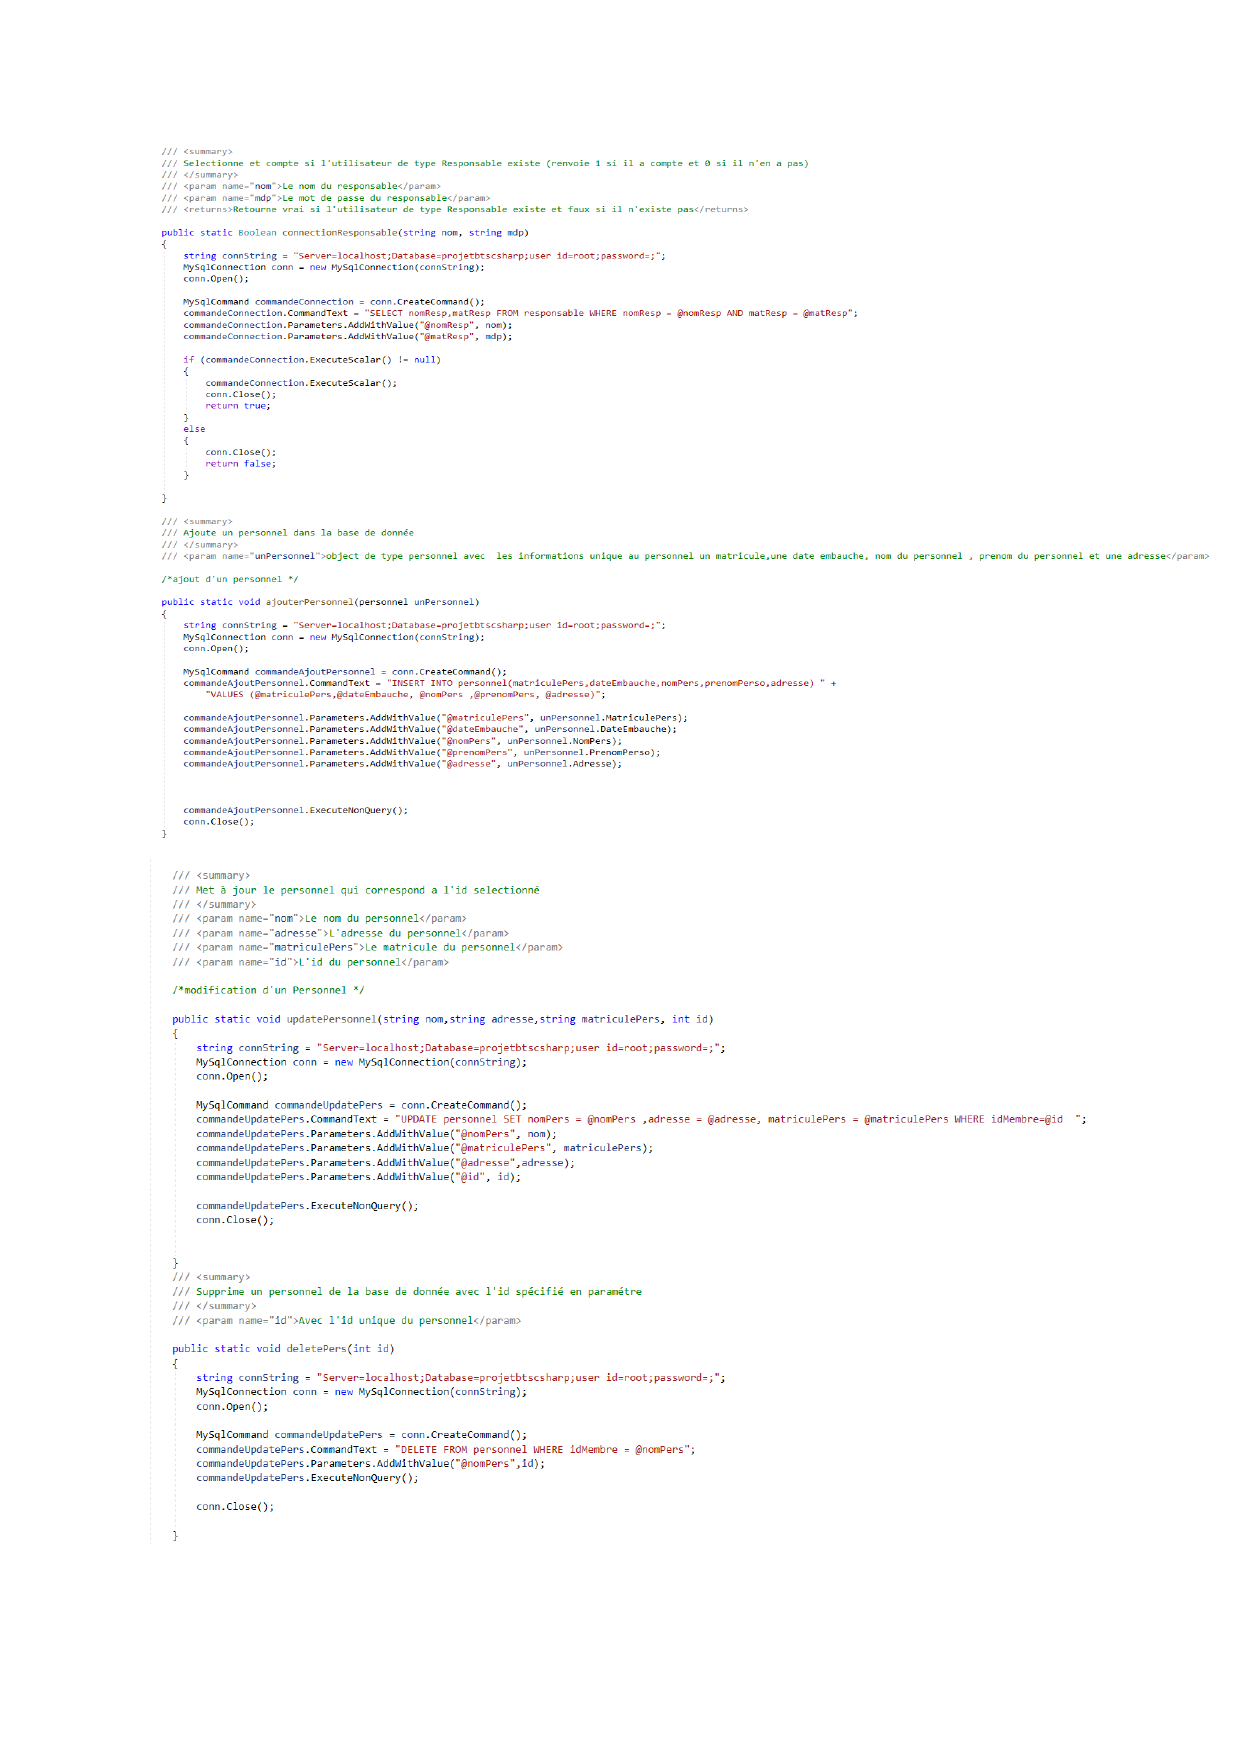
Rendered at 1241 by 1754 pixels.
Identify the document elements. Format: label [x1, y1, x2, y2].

picture [147, 147, 1217, 841]
picture [147, 859, 1093, 1544]
